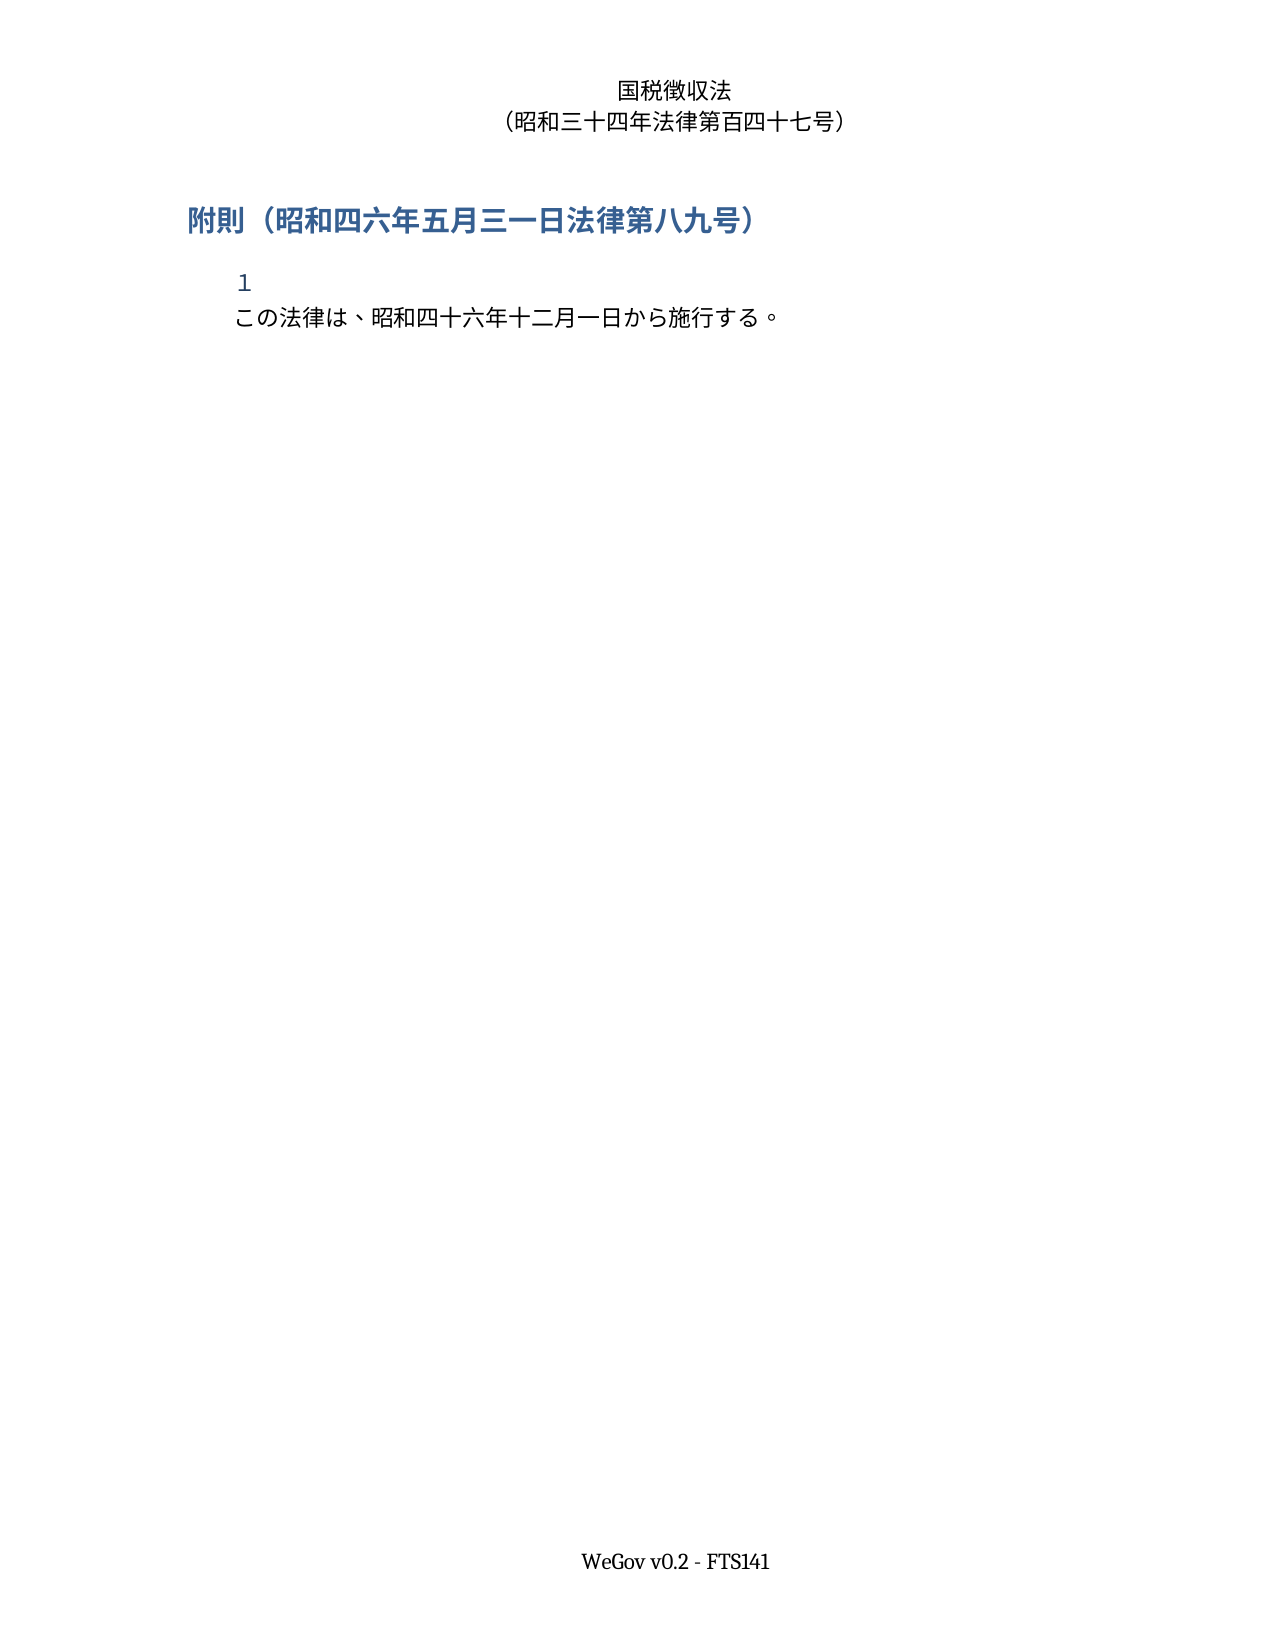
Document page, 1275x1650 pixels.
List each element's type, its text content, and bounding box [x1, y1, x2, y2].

subtitle １ [233, 266, 1087, 298]
subtitle 附則（昭和四六年五月三一日法律第八九号） [187, 200, 1087, 240]
text この法律は、昭和四十六年十二月一日から施行する。 [233, 302, 1087, 334]
